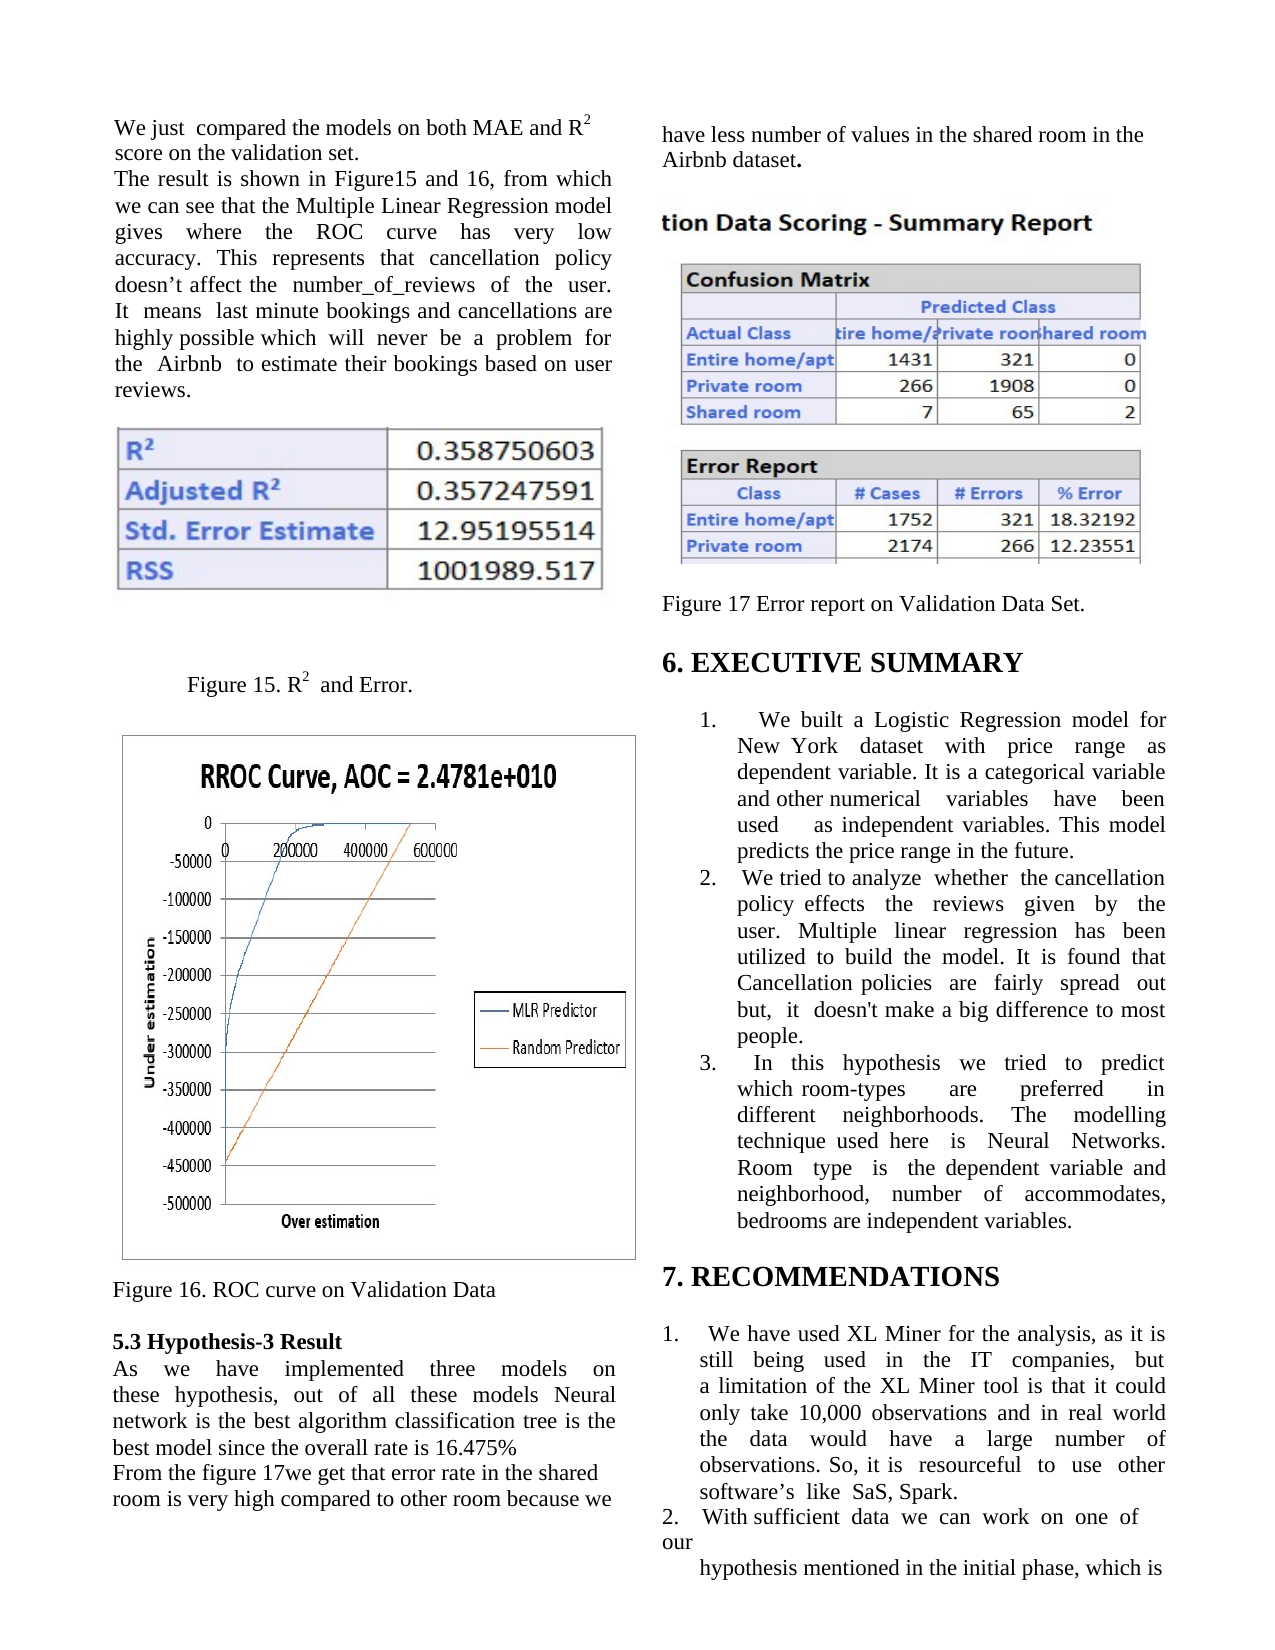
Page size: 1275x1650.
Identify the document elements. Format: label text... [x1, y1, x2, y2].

text have less number of values in the shared room in the [662, 121, 1175, 148]
text score on the validation set. [114, 140, 363, 165]
text 6. EXECUTIVE SUMMARY [662, 645, 1175, 679]
text Figure 17 Error report on Validation Data Set. [662, 591, 1175, 617]
picture [112, 723, 647, 1276]
text 1. We built a Logistic Regression model for New York dataset with price range as dependent variable. It is a categorical variable and other numerical variables have been used as independent variables. This model predicts the price range in the future. [699, 706, 1167, 864]
text room is very high compared to other room because we [112, 1485, 616, 1512]
text 5.3 Hypothesis-3 Result [112, 1328, 346, 1355]
text We just compared the models on both MAE and R2 [114, 111, 613, 140]
text 7. RECOMMENDATIONS [662, 1259, 1175, 1293]
text The result is shown in Figure15 and 16, from which we can see that the Multiple Linear Regression model gives where the ROC curve has very low accuracy. This represents that cancellation policy doesn’t affect the number_of_reviews of the user. It means last minute bookings and cancellations are highly possible which will never be a problem for the Airbnb to estimate their bookings based on user reviews. [114, 165, 613, 403]
text Figure 15. R2 and Error. [183, 668, 416, 697]
text Figure 16. ROC curve on Validation Data [112, 1276, 500, 1302]
text Airbnb dataset. [662, 148, 1175, 173]
text 1. We have used XL Miner for the analysis, as it is still being used in the IT companies, but a limitation of the XL Miner tool is that it could only take 10,000 observations and in real world the data would have a large number of observations. So, it is resourceful to use other software’s like SaS, Spark. [662, 1320, 1167, 1504]
text As we have implemented three models on these hypothesis, out of all these models Neural network is the best algorithm classification tree is the best model since the overall rate is 16.475% [112, 1355, 617, 1460]
text hypothesis mentioned in the initial phase, which is [699, 1554, 1175, 1581]
text From the figure 17we get that error rate in the shared [112, 1460, 616, 1485]
text 2. With sufficient data we can work on one of our [662, 1504, 1175, 1554]
picture [112, 427, 609, 670]
picture [662, 199, 1160, 564]
text 2. We tried to analyze whether the cancellation policy effects the reviews given by the user. Multiple linear regression has been utilized to build the model. It is found that Cancellation policies are fairly spread out but, it doesn't make a big difference to most people. [699, 864, 1167, 1048]
text 3. In this hypothesis we tried to predict which room-types are preferred in different neighborhoods. The modelling technique used here is Neural Networks. Room type is the dependent variable and neighborhood, number of accommodates, bedrooms are independent variables. [699, 1048, 1167, 1233]
